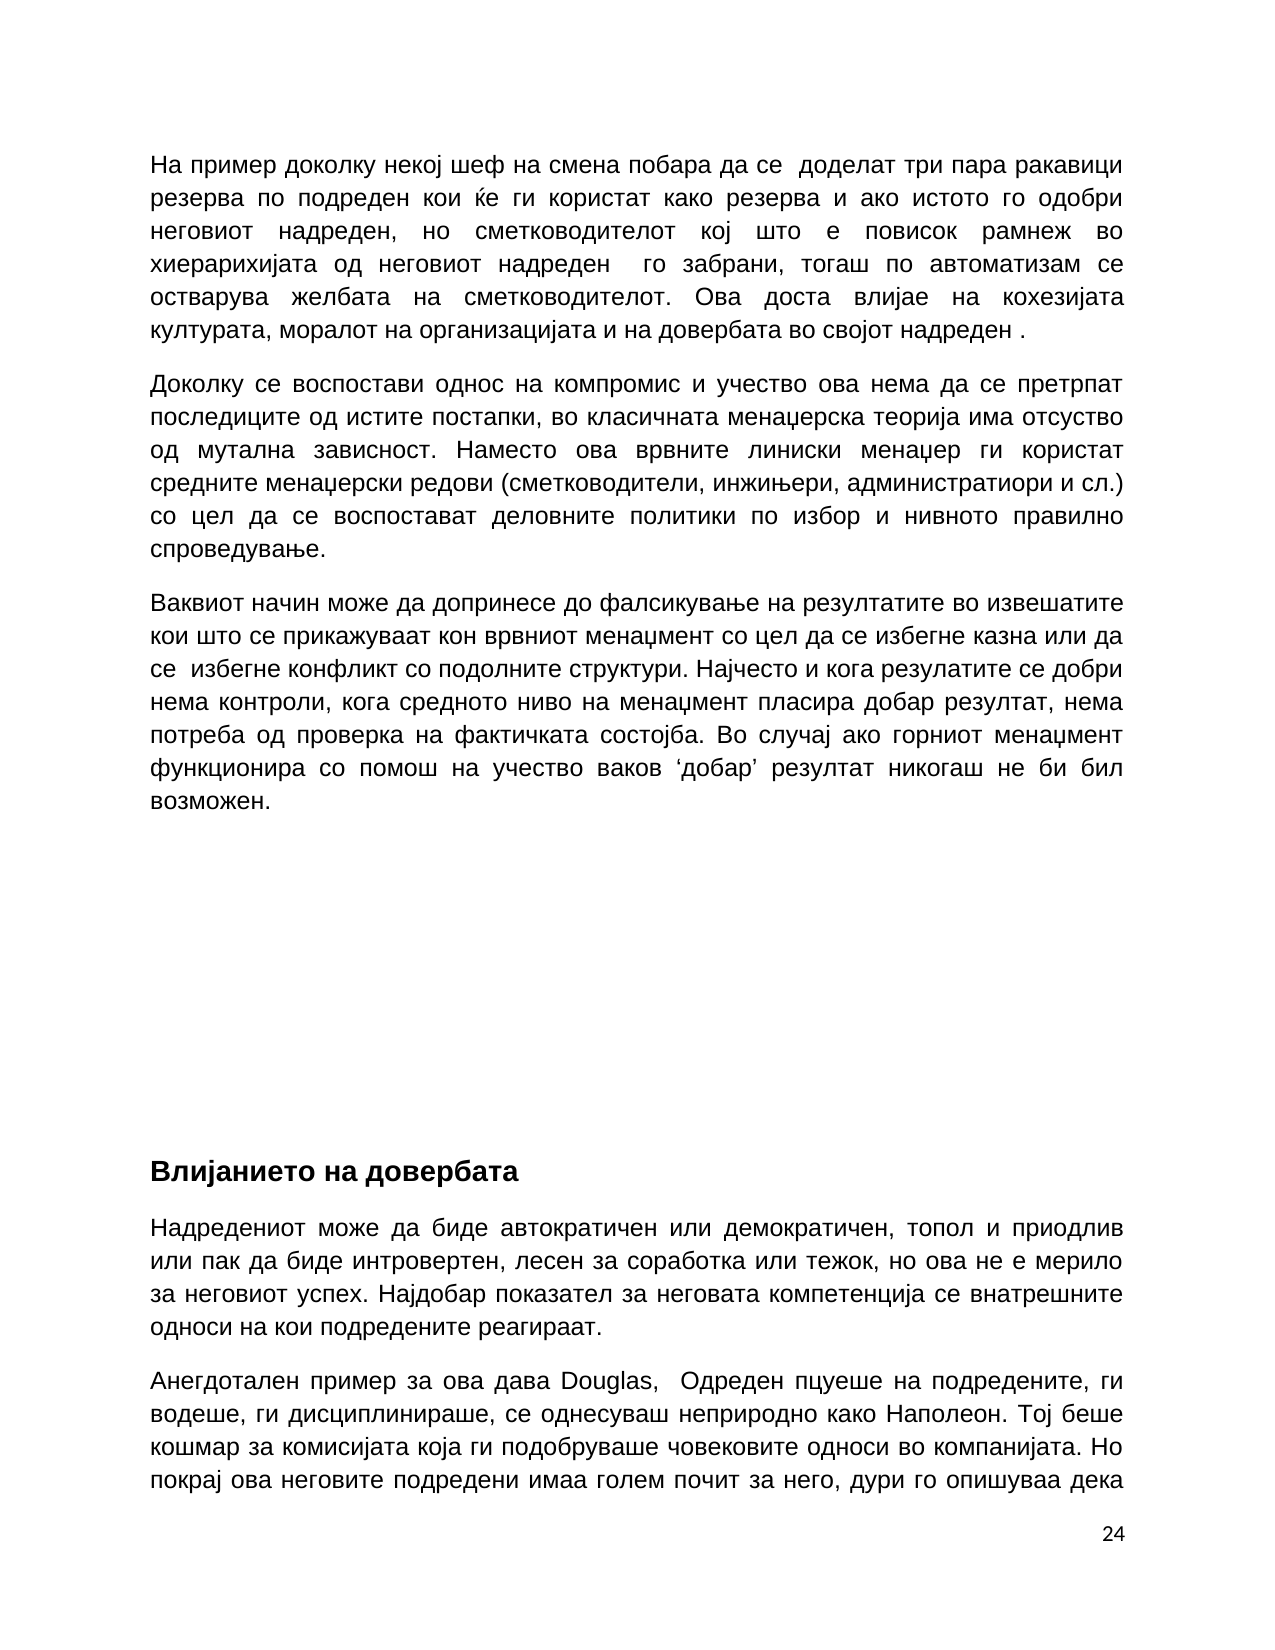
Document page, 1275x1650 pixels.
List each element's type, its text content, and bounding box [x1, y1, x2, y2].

text Надредениот може да биде автократичен или демократичен, топол и приодлив или пак да биде интровертен, лесен за соработка или тежок, но ова не е мерило за неговиот успех. Најдобар показател за неговата компетенција се внатрешните односи на кои подредените реагираат. [150, 1213, 1125, 1341]
text Влијанието на довербата [150, 1154, 1125, 1187]
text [150, 1366, 1125, 1494]
text Ваквиот начин може да допринесе до фалсикување на резултатите во извешатите кои што се прикажуваат кон врвниот менаџмент со цел да се избегне казна или да се избегне конфликт со подолните структури. Најчесто и кога резулатите се добри нема контроли, кога средното ниво на менаџмент пласира добар резултат, нема потреба од проверка на фактичката состојба. Во случај ако горниот менаџмент функционира со помош на учество ваков ‘добар’ резултат никогаш не би бил возможен. [150, 588, 1125, 815]
text На пример доколку некој шеф на смена побара да се доделат три пара ракавици резерва по подреден кои ќе ги користат како резерва и ако истото го одобри неговиот надреден, но сметководителот кој што е повисок рамнеж во хиерарихијата од неговиот надреден го забрани, тогаш по автоматизам се остварува желбата на сметководителот. Ова доста влијае на кохезијата културата, моралот на организацијата и на довербата во својот надреден . [150, 150, 1125, 344]
text Доколку се воспостави однос на компромис и учество ова нема да се претрпат последиците од истите постапки, во класичната менаџерска теорија има отсуство од мутална зависност. Наместо ова врвните линиски менаџер ги користат средните менаџерски редови (сметководители, инжињери, администратиори и сл.) со цел да се воспостават деловните политики по избор и нивното правилно спроведување. [150, 369, 1125, 563]
